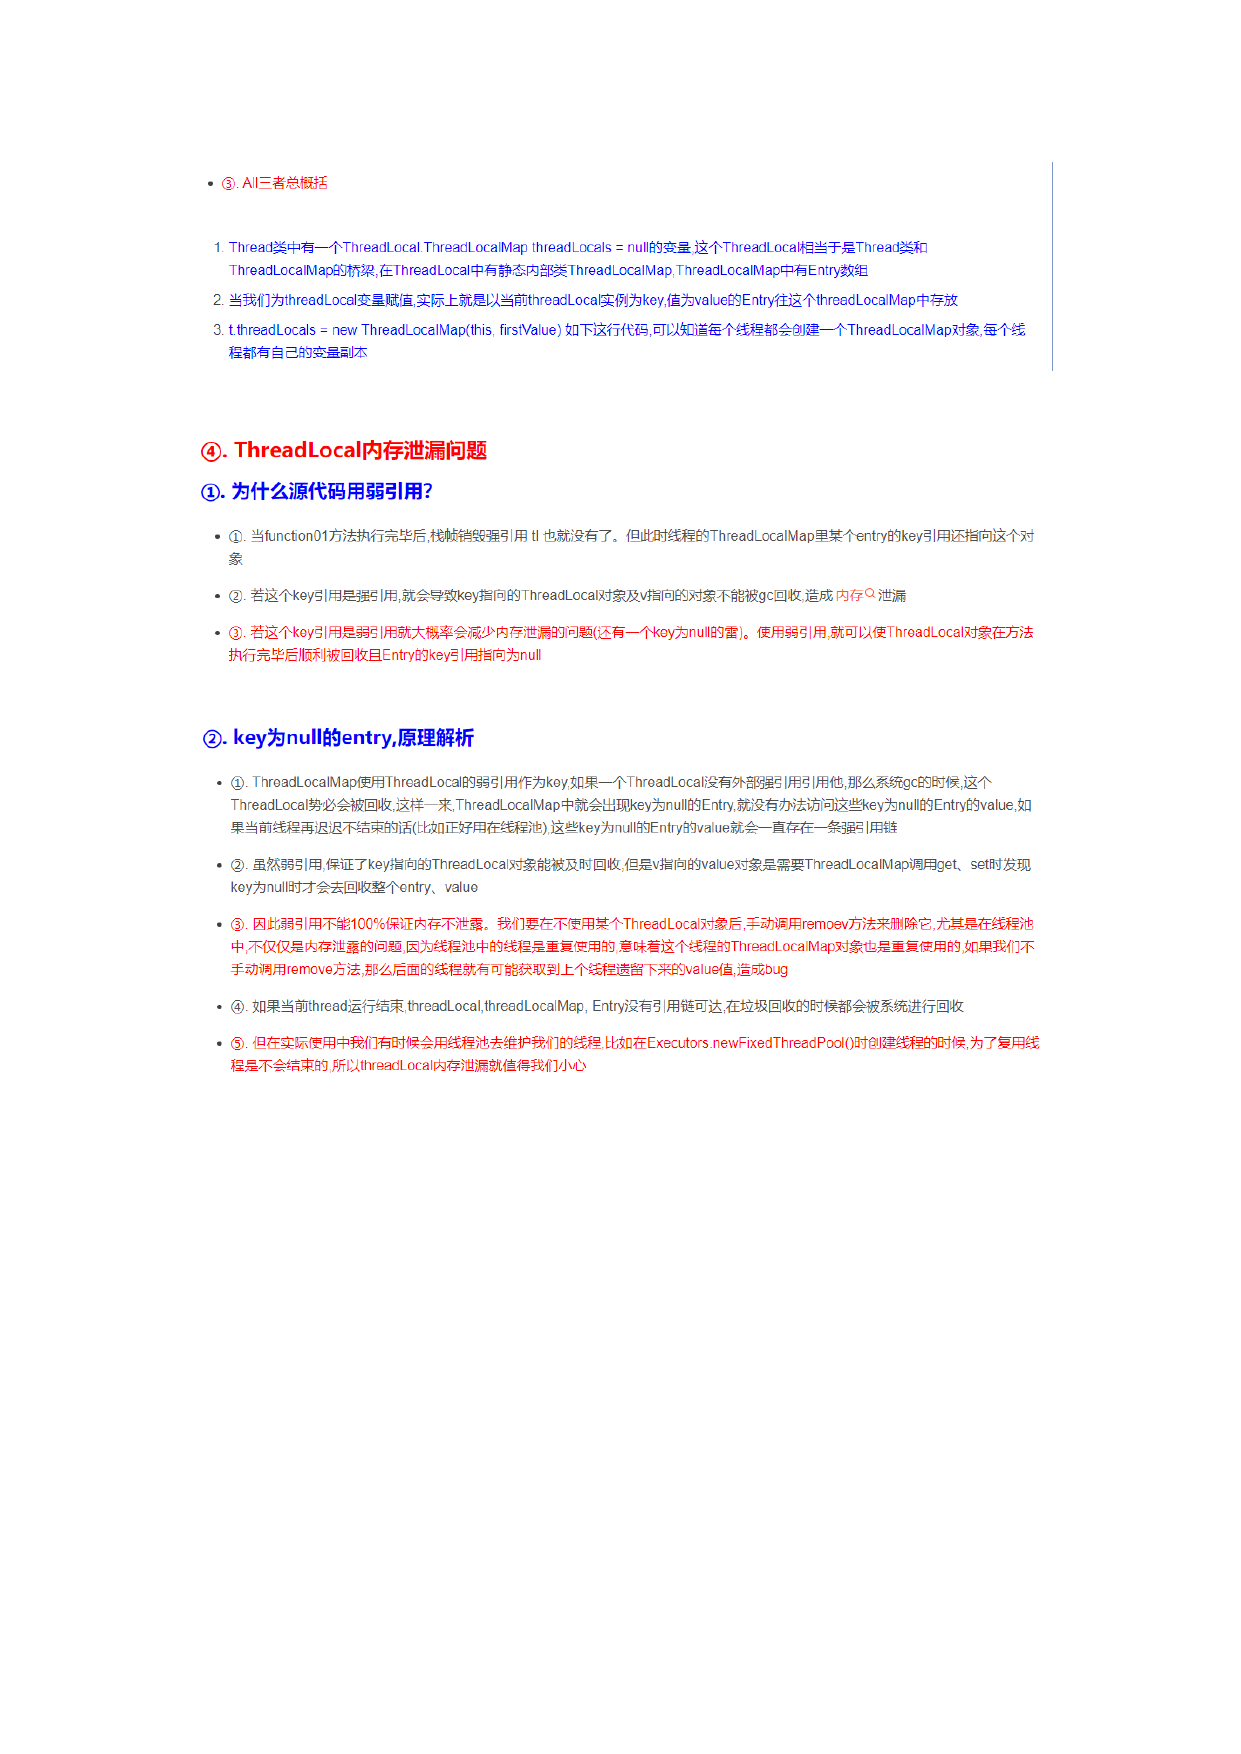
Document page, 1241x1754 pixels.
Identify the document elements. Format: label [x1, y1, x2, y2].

picture [187, 422, 1053, 690]
picture [187, 162, 1053, 371]
picture [187, 714, 1053, 1083]
